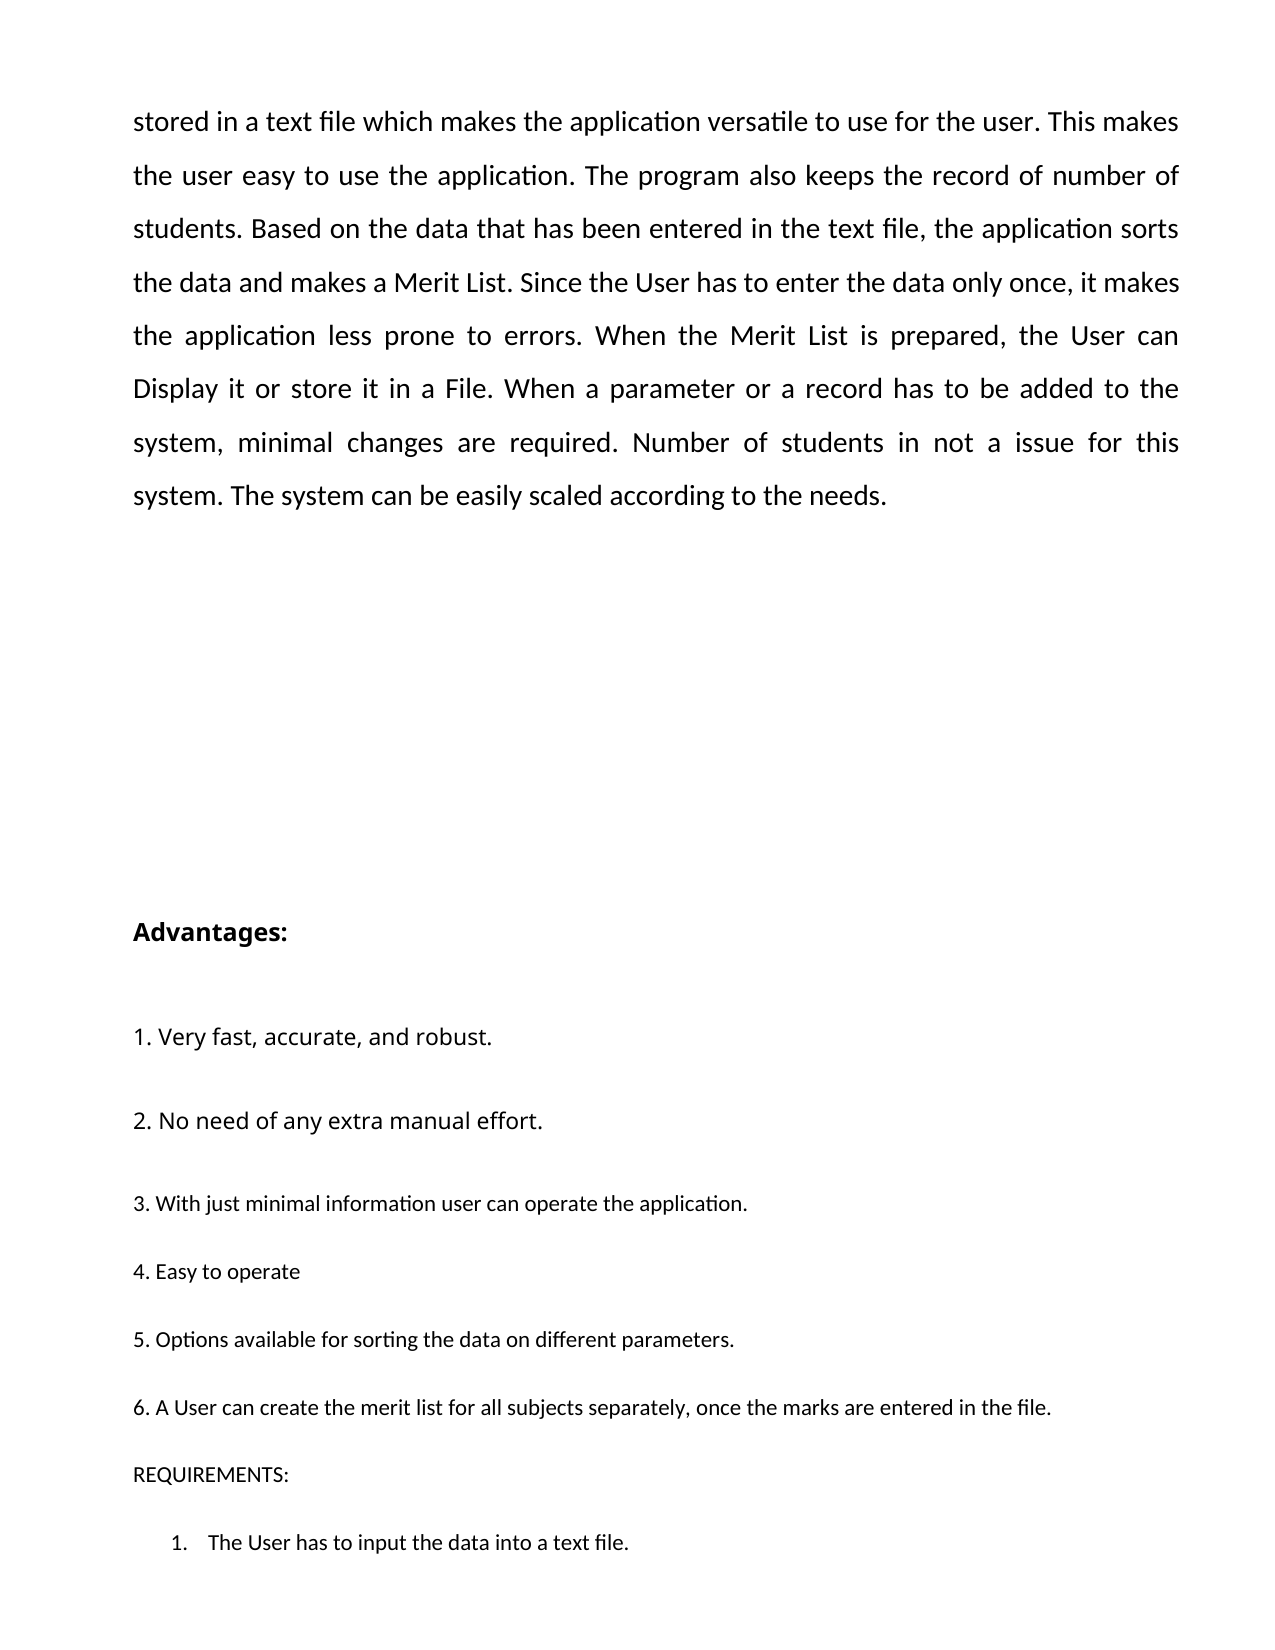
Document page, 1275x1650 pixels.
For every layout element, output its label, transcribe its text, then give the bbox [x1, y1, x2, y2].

text 1. Very fast, accurate, and robust. [133, 1021, 1181, 1052]
text 5. Options available for sorting the data on different parameters. [133, 1325, 1181, 1353]
text 4. Easy to operate [133, 1257, 1181, 1285]
text REQUIREMENTS: [133, 1460, 1181, 1488]
list The User has to input the data into a text file. [170, 1528, 1181, 1556]
text 6. A User can create the merit list for all subjects separately, once the marks are entered in the file. [133, 1393, 1181, 1421]
text 2. No need of any extra manual effort. [133, 1105, 1181, 1136]
text 3. With just minimal information user can operate the application. [133, 1189, 1181, 1217]
text Advantages: [133, 915, 1181, 949]
